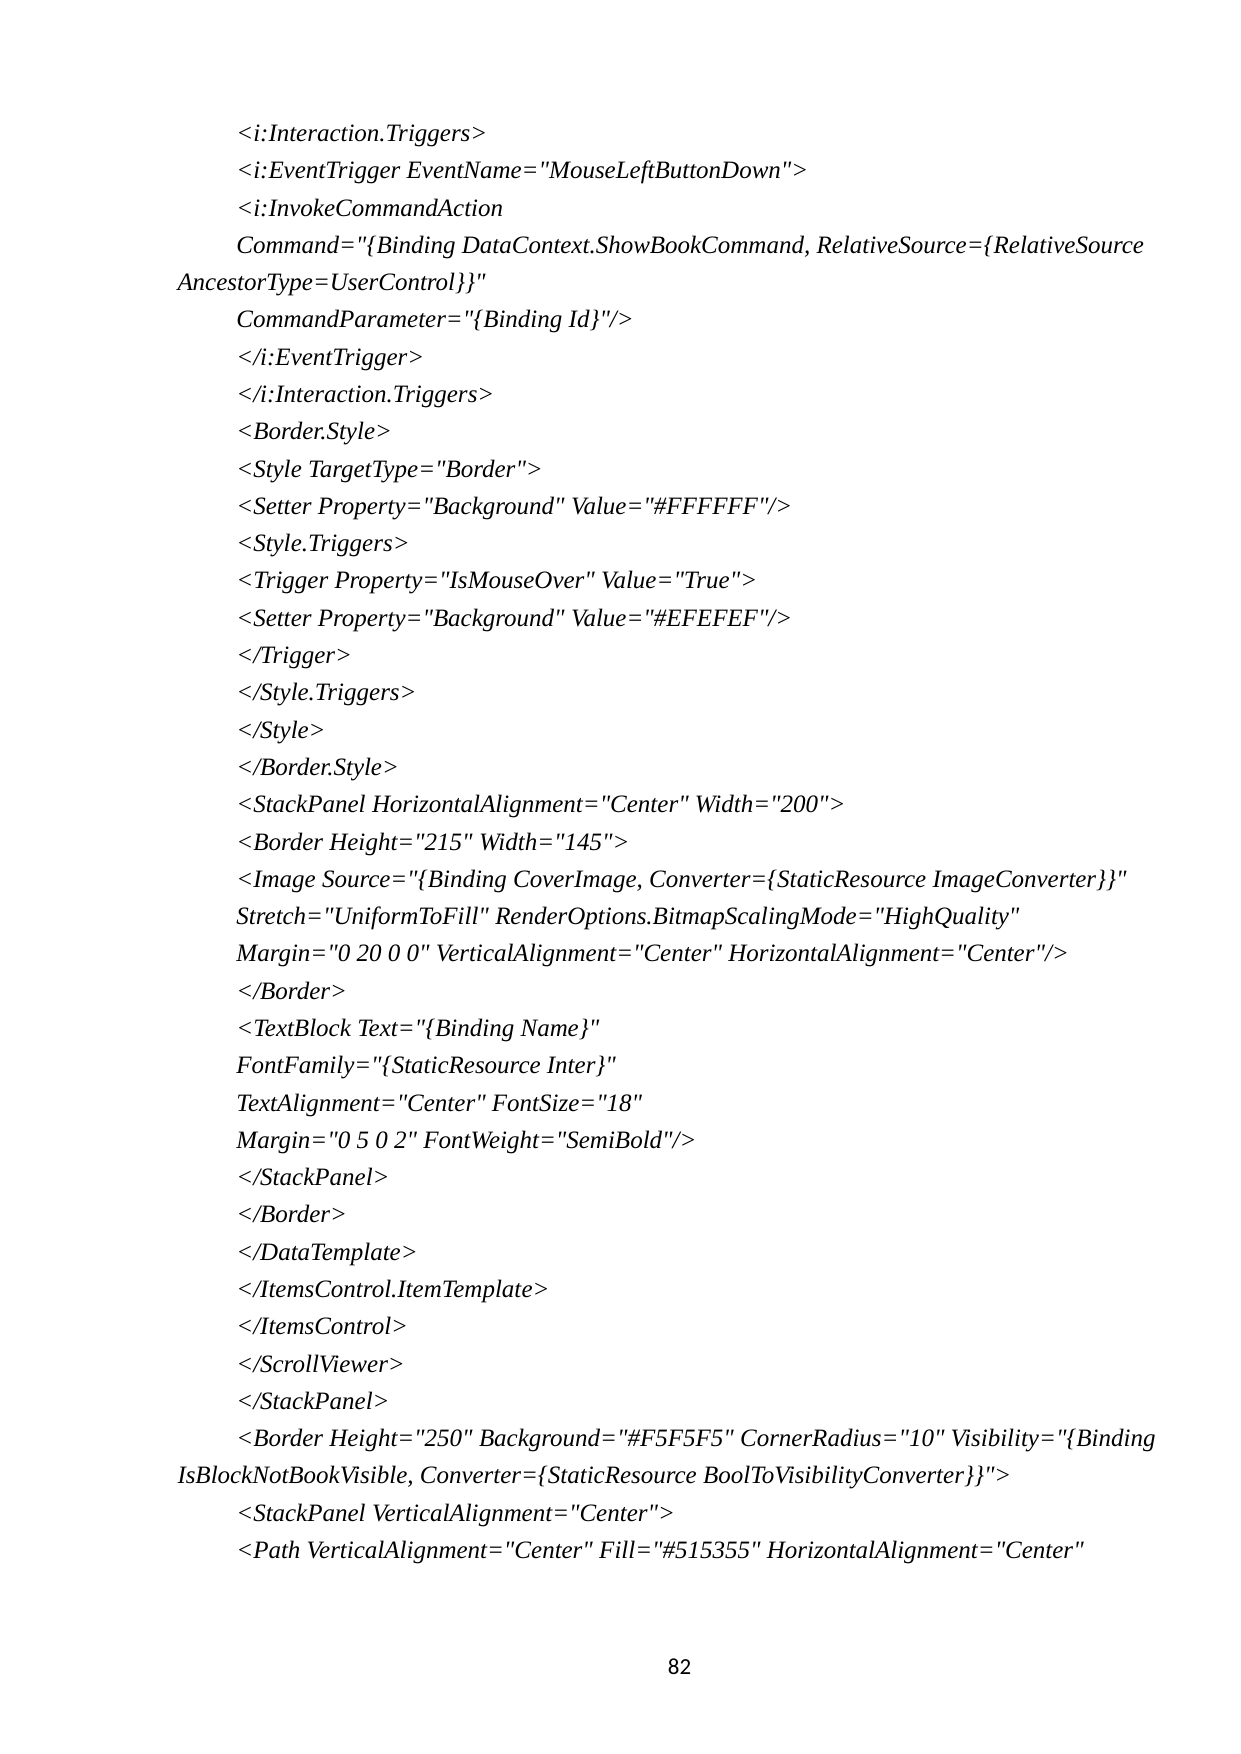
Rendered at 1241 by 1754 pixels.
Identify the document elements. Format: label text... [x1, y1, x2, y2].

text </Style.Triggers> [177, 677, 1181, 706]
text <i:Interaction.Triggers> [177, 118, 1181, 147]
text <Border Height="215" Width="145"> [177, 827, 1181, 855]
text <StackPanel VerticalAlignment="Center"> [177, 1498, 1181, 1527]
text <i:InvokeCommandAction [177, 193, 1181, 221]
text Stretch="UniformToFill" RenderOptions.BitmapScalingMode="HighQuality" [177, 901, 1181, 930]
text </Border> [177, 1199, 1181, 1228]
text <Style TargetType="Border"> [177, 454, 1181, 482]
text <Path VerticalAlignment="Center" Fill="#515355" HorizontalAlignment="Center" [177, 1535, 1181, 1564]
text <Style.Triggers> [177, 528, 1181, 557]
text </DataTemplate> [177, 1237, 1181, 1266]
text FontFamily="{StaticResource Inter}" [177, 1050, 1181, 1079]
text </Border.Style> [177, 752, 1181, 781]
text <Image Source="{Binding CoverImage, Converter={StaticResource ImageConverter}}" [177, 864, 1181, 893]
text </i:EventTrigger> [177, 342, 1181, 371]
text TextAlignment="Center" FontSize="18" [177, 1088, 1181, 1116]
text </Trigger> [177, 640, 1181, 669]
text <Setter Property="Background" Value="#FFFFFF"/> [177, 491, 1181, 520]
text <TextBlock Text="{Binding Name}" [177, 1013, 1181, 1042]
text </ItemsControl.ItemTemplate> [177, 1274, 1181, 1303]
text <Trigger Property="IsMouseOver" Value="True"> [177, 566, 1181, 594]
text <Setter Property="Background" Value="#EFEFEF"/> [177, 603, 1181, 632]
text <Border.Style> [177, 416, 1181, 445]
text </i:Interaction.Triggers> [177, 379, 1181, 408]
text </Border> [177, 976, 1181, 1004]
text <StackPanel HorizontalAlignment="Center" Width="200"> [177, 789, 1181, 818]
text </Style> [177, 715, 1181, 743]
text </StackPanel> [177, 1386, 1181, 1415]
text </ScrollViewer> [177, 1349, 1181, 1377]
text </StackPanel> [177, 1162, 1181, 1191]
text <i:EventTrigger EventName="MouseLeftButtonDown"> [177, 155, 1181, 184]
text Margin="0 5 0 2" FontWeight="SemiBold"/> [177, 1125, 1181, 1154]
text Margin="0 20 0 0" VerticalAlignment="Center" HorizontalAlignment="Center"/> [177, 938, 1181, 967]
text <Border Height="250" Background="#F5F5F5" CornerRadius="10" Visibility="{Binding IsBlockNotBookVisible, Converter={StaticResource BoolToVisibilityConverter}}"> [177, 1423, 1181, 1489]
text Command="{Binding DataContext.ShowBookCommand, RelativeSource={RelativeSource AncestorType=UserControl}}" [177, 230, 1181, 296]
text CommandParameter="{Binding Id}"/> [177, 304, 1181, 333]
text </ItemsControl> [177, 1311, 1181, 1340]
